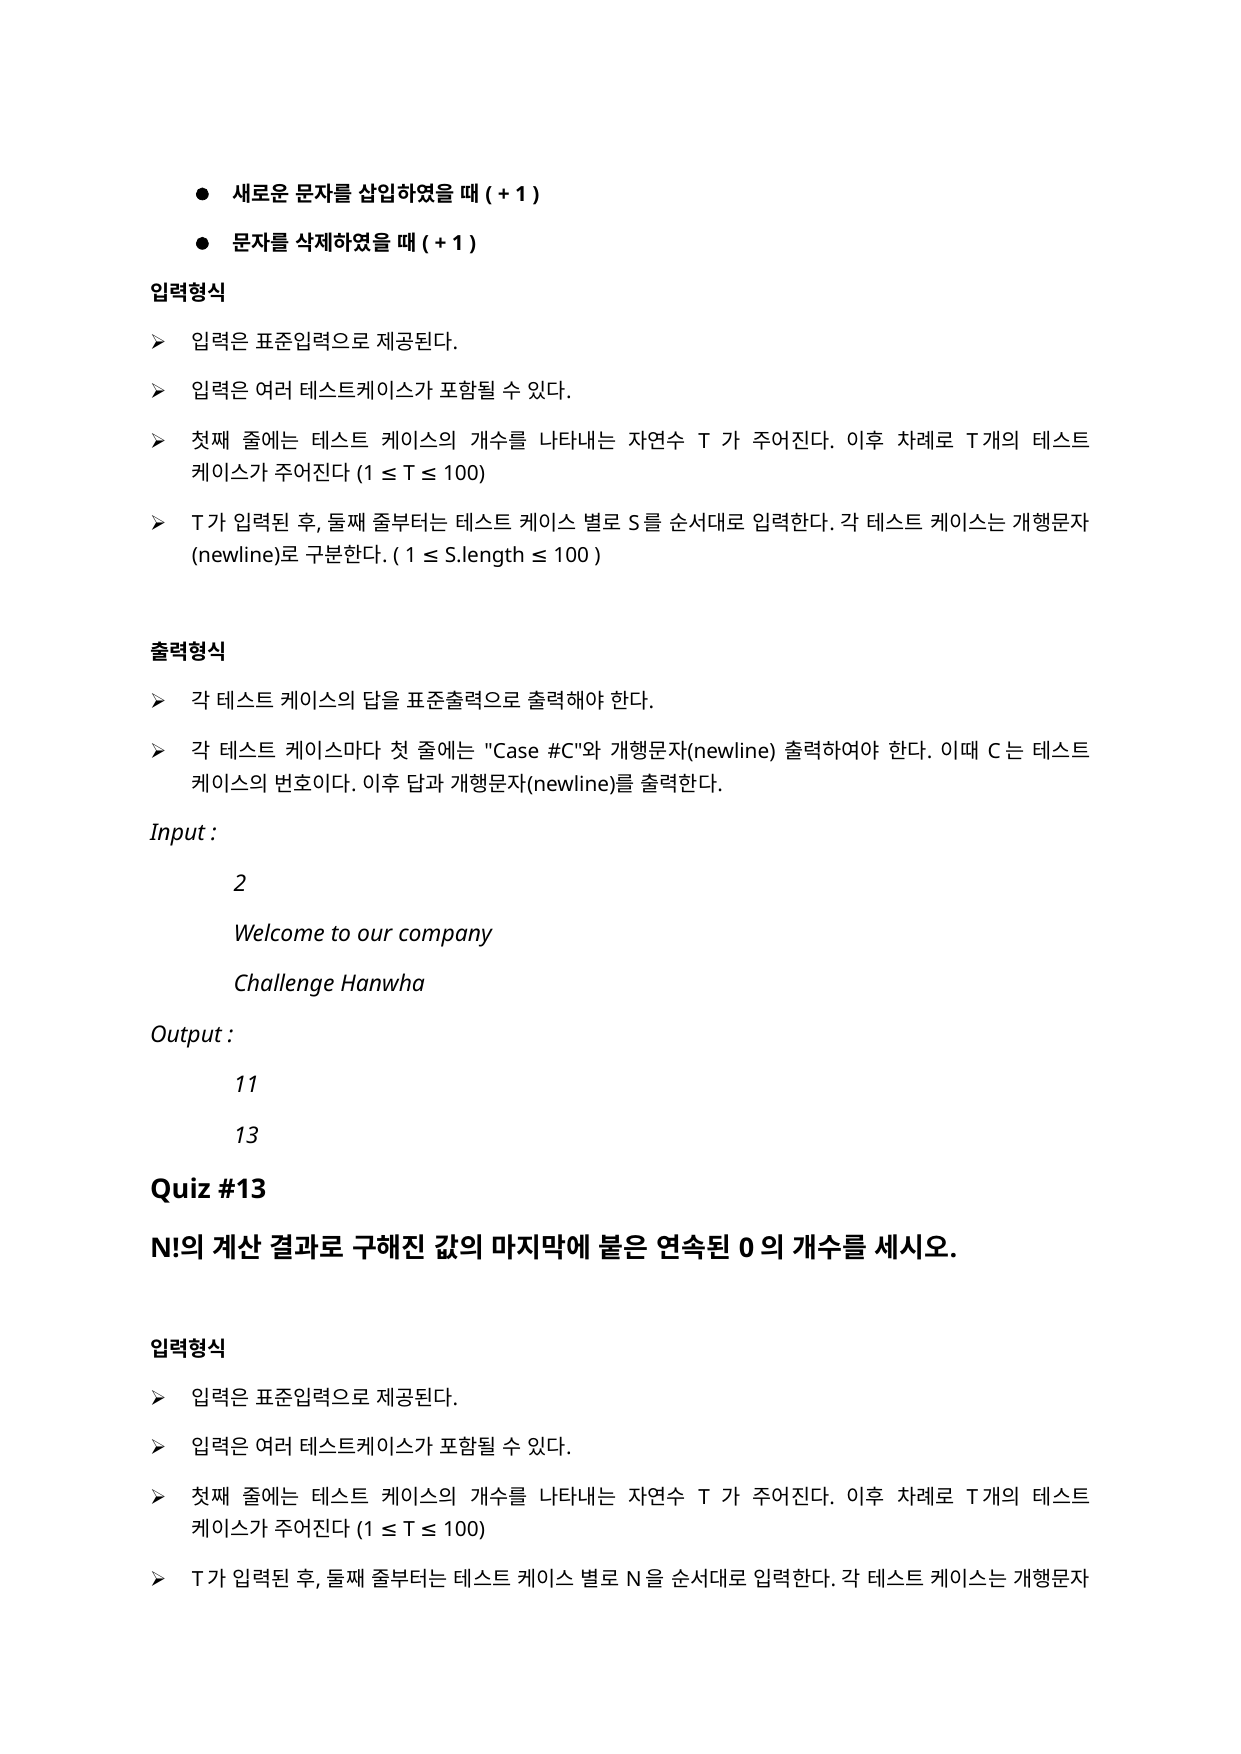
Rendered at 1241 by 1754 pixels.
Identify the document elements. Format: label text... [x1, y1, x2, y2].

text Output : [150, 1018, 1090, 1049]
list 입력은 표준입력으로 제공된다. [150, 1381, 1090, 1412]
text Challenge Hanwha [150, 967, 1090, 999]
list 입력은 표준입력으로 제공된다. [150, 325, 1090, 356]
list 각 테스트 케이스의 답을 표준출력으로 출력해야 한다. [150, 685, 1090, 715]
list 각 테스트 케이스마다 첫 줄에는 "Case #C"와 개행문자(newline) 출력하여야 한다. 이때 C는 테스트 케이스의 번호이다. 이후 답과 개행문자(newline)를 출력한다. [150, 734, 1090, 797]
text 출력형식 [150, 635, 1090, 666]
list 입력은 여러 테스트케이스가 포함될 수 있다. [150, 1431, 1090, 1461]
list 입력은 여러 테스트케이스가 포함될 수 있다. [150, 374, 1090, 405]
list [150, 1562, 1090, 1592]
list 문자를 삭제하였을 때 ( + 1 ) [194, 227, 1090, 257]
text 2 [150, 867, 1090, 898]
list T가 입력된 후, 둘째 줄부터는 테스트 케이스 별로 S를 순서대로 입력한다. 각 테스트 케이스는 개행문자(newline)로 구분한다. ( 1 ≤ S.length ≤ 100 ) [150, 506, 1090, 569]
text Quiz #13 [150, 1169, 1090, 1206]
text Welcome to our company [150, 917, 1090, 948]
list 첫째 줄에는 테스트 케이스의 개수를 나타내는 자연수 T 가 주어진다. 이후 차례로 T개의 테스트 케이스가 주어진다 (1 ≤ T ≤ 100) [150, 1480, 1090, 1543]
text N!의 계산 결과로 구해진 값의 마지막에 붙은 연속된 0의 개수를 세시오. [150, 1226, 1090, 1265]
list 새로운 문자를 삽입하였을 때 ( + 1 ) [194, 177, 1090, 207]
list 첫째 줄에는 테스트 케이스의 개수를 나타내는 자연수 T 가 주어진다. 이후 차례로 T개의 테스트 케이스가 주어진다 (1 ≤ T ≤ 100) [150, 424, 1090, 487]
text 입력형식 [150, 1332, 1090, 1362]
text 13 [150, 1119, 1090, 1150]
text 입력형식 [150, 276, 1090, 306]
text Input : [150, 816, 1090, 847]
text 11 [150, 1068, 1090, 1099]
